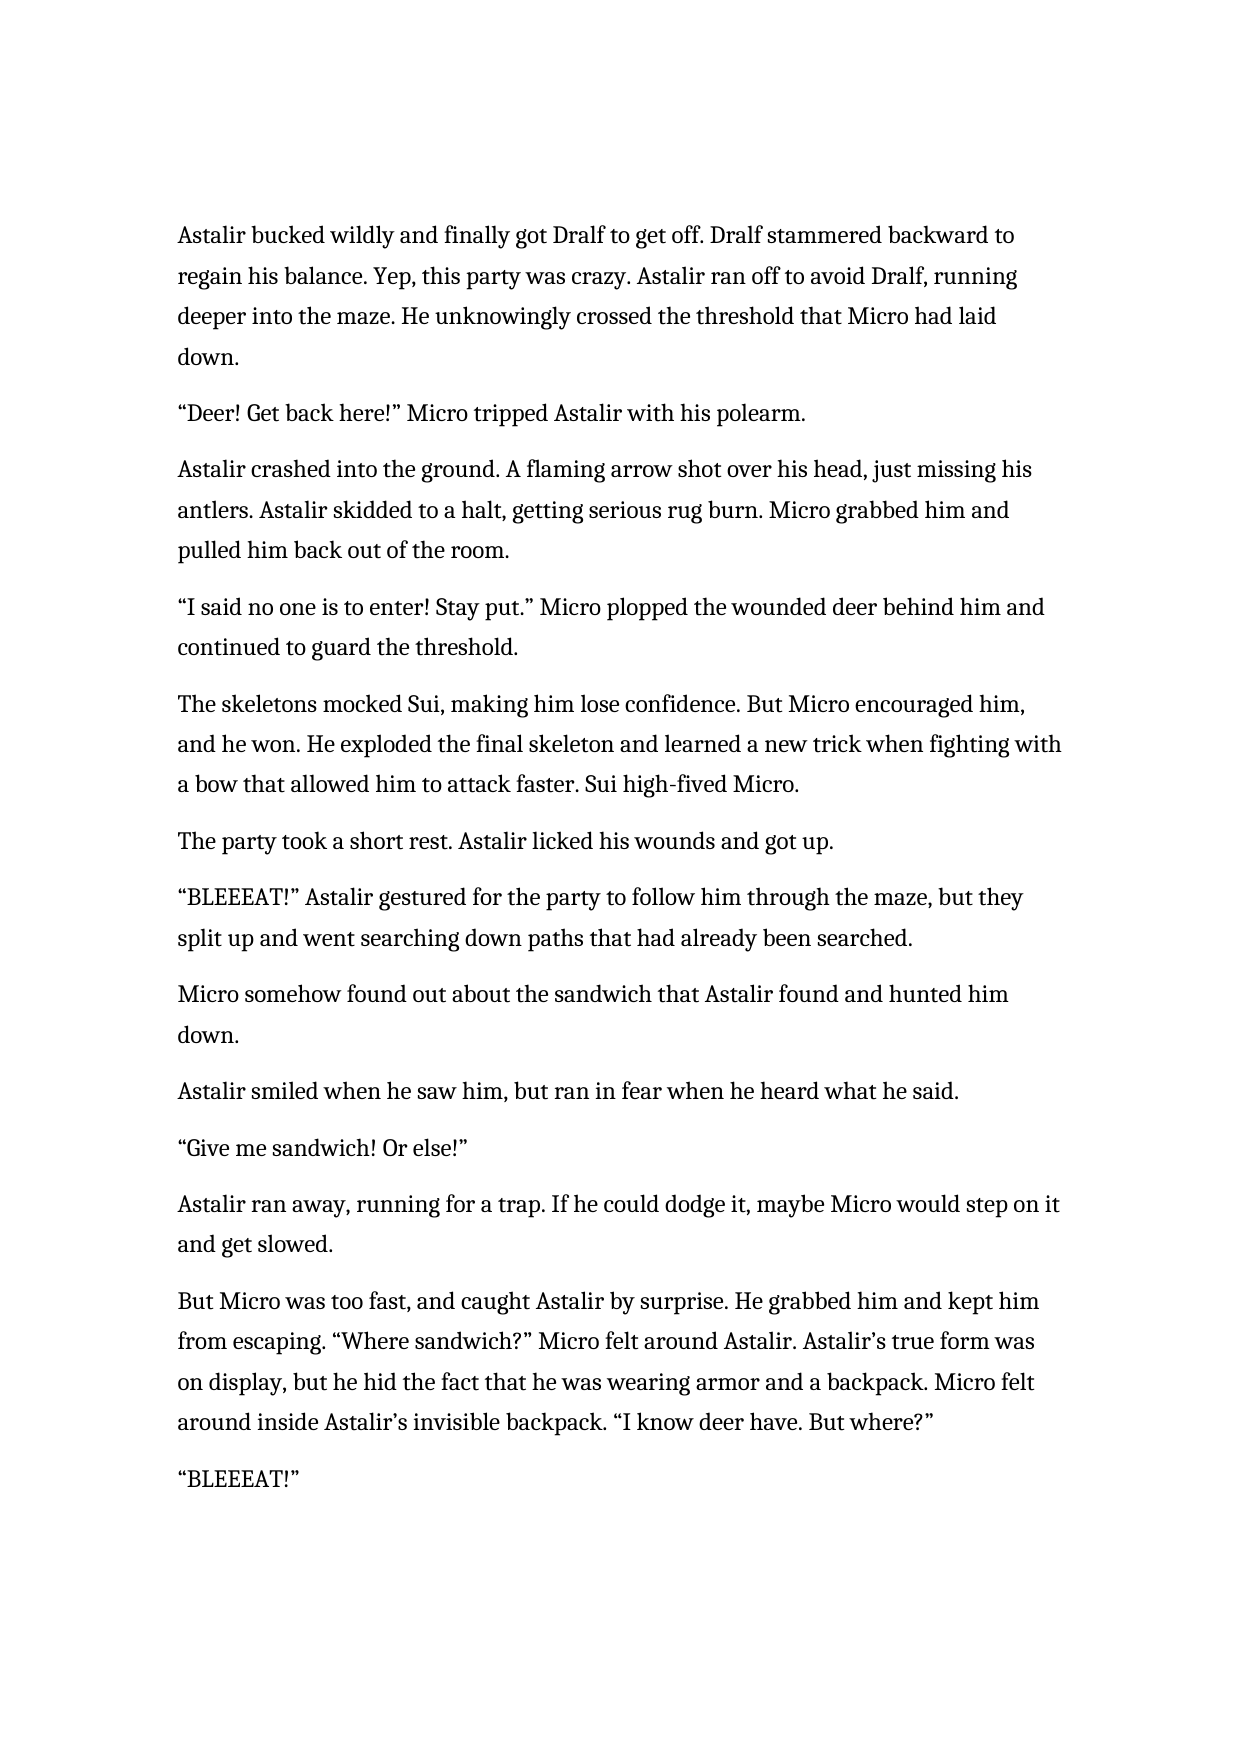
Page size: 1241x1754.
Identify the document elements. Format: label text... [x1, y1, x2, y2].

text “BLEEEAT!” Astalir gestured for the party to follow him through the maze, but they split up and went searching down paths that had already been searched. [177, 879, 1063, 957]
text Astalir smiled when he saw him, but ran in fear when he heard what he said. [177, 1073, 1063, 1110]
text The party took a short rest. Astalir licked his wounds and got up. [177, 822, 1063, 860]
text The skeletons mocked Sui, making him lose confidence. But Micro encouraged him, and he won. He exploded the final skeleton and learned a new trick when fighting with a bow that allowed him to attack faster. Sui high-fived Micro. [177, 685, 1063, 803]
text “I said no one is to enter! Stay put.” Micro plopped the wounded deer behind him and continued to guard the threshold. [177, 588, 1063, 666]
text Astalir ran away, running for a trap. If he could dodge it, maybe Micro would step on it and get slowed. [177, 1186, 1063, 1263]
text Astalir crashed into the ground. A flaming arrow shot over his head, just missing his antlers. Astalir skidded to a halt, getting serious rug burn. Micro grabbed him and pulled him back out of the room. [177, 451, 1063, 569]
text Micro somehow found out about the sandwich that Astalir found and hunted him down. [177, 976, 1063, 1054]
text “BLEEEAT!” [177, 1460, 1063, 1498]
text But Micro was too fast, and caught Astalir by surprise. He grabbed him and kept him from escaping. “Where sandwich?” Micro felt around Astalir. Astalir’s true form was on display, but he hid the fact that he was wearing armor and a backpack. Micro felt around inside Astalir’s invisible backpack. “I know deer have. But where?” [177, 1282, 1063, 1441]
text Astalir bucked wildly and finally got Dralf to get off. Dralf stammered backward to regain his balance. Yep, this party was crazy. Astalir ran off to avoid Dralf, running deeper into the maze. He unknowingly crossed the threshold that Micro had laid down. [177, 217, 1063, 376]
text “Deer! Get back here!” Micro tripped Astalir with his polearm. [177, 394, 1063, 432]
text “Give me sandwich! Or else!” [177, 1129, 1063, 1167]
